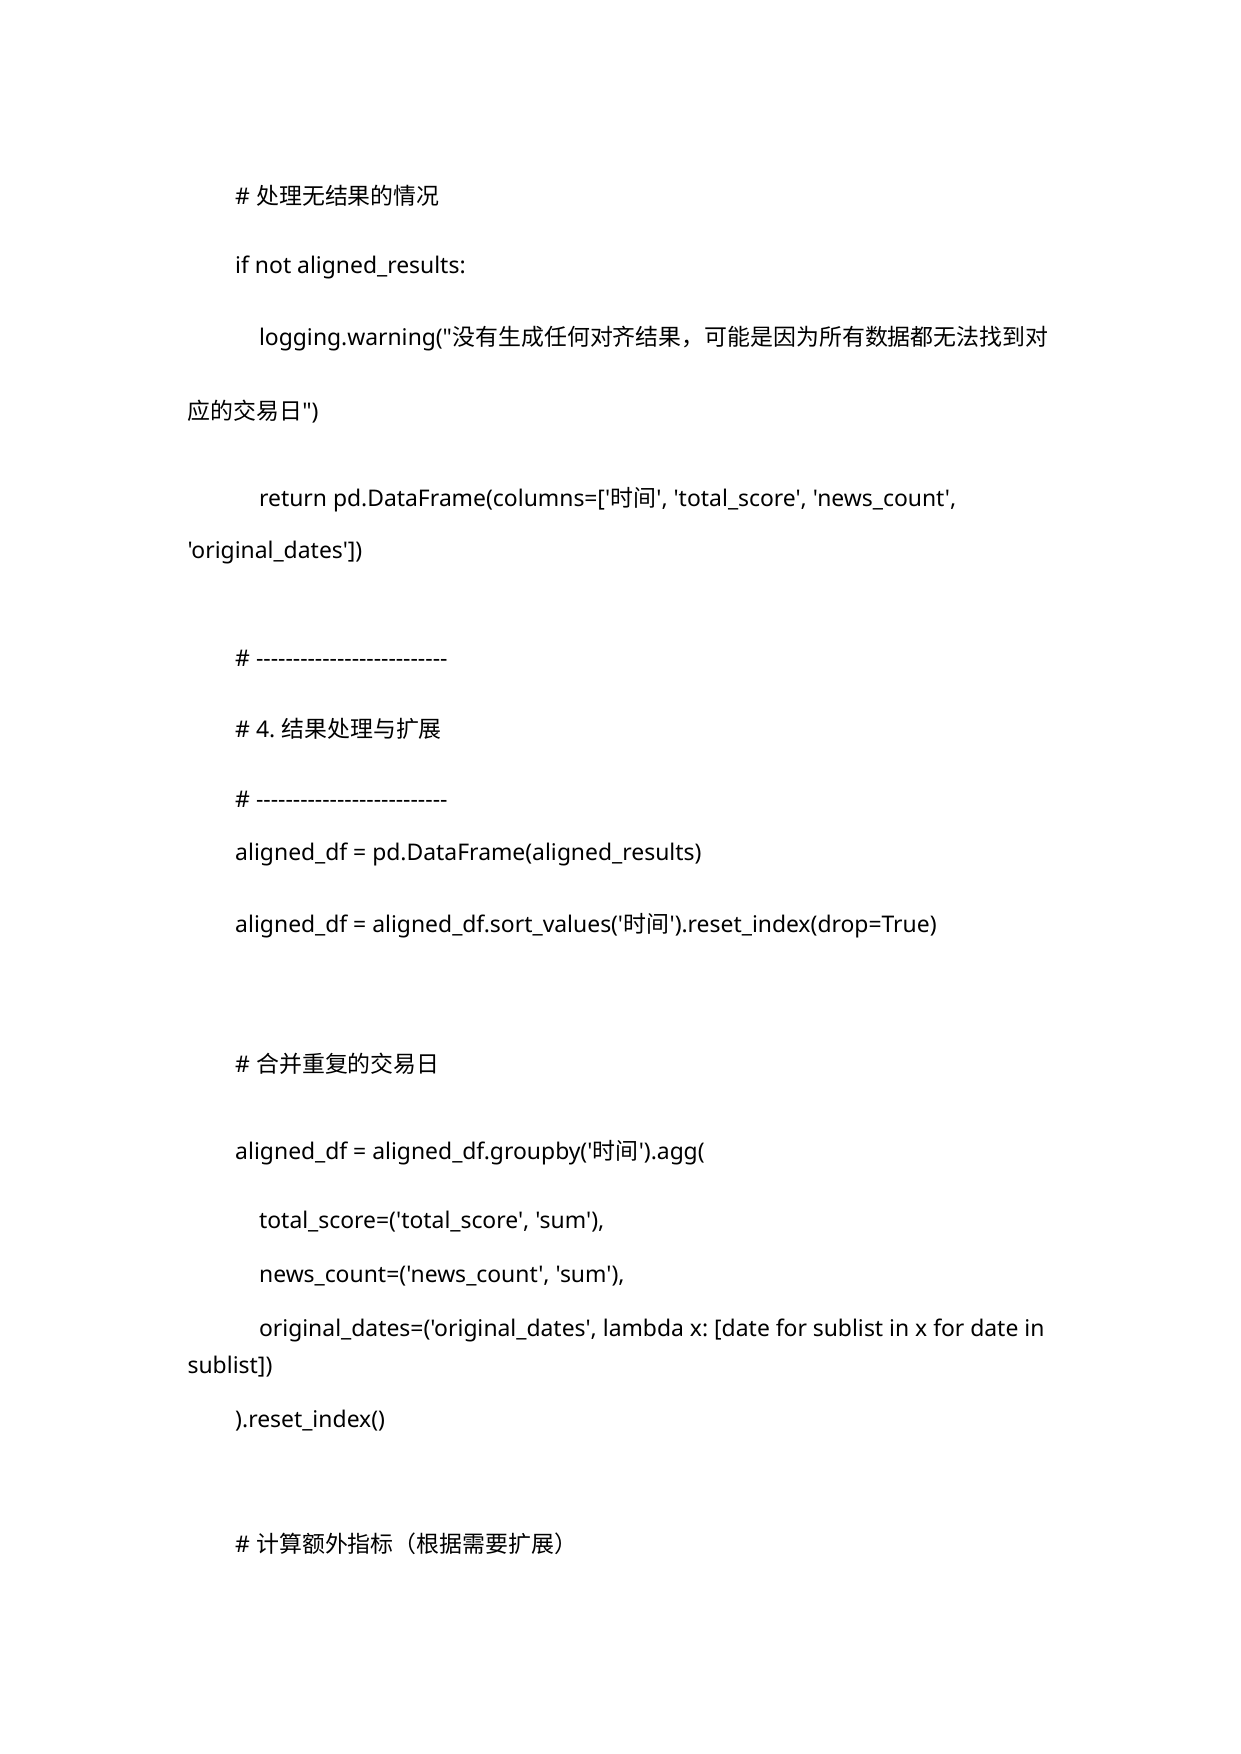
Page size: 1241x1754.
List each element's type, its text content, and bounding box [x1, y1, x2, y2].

text aligned_df = aligned_df.sort_values('时间').reset_index(drop=True) [187, 889, 1053, 954]
text # -------------------------- [187, 641, 1053, 674]
text aligned_df = aligned_df.groupby('时间').agg( [187, 1117, 1053, 1182]
text # 合并重复的交易日 [187, 1030, 1053, 1095]
text # 计算额外指标（根据需要扩展） [187, 1510, 1053, 1575]
text # 4. 结果处理与扩展 [187, 695, 1053, 760]
text news_count=('news_count', 'sum'), [187, 1257, 1053, 1290]
text # -------------------------- [187, 782, 1053, 814]
text return pd.DataFrame(columns=['时间', 'total_score', 'news_count', 'original_dates']) [187, 464, 1053, 566]
text logging.warning("没有生成任何对齐结果，可能是因为所有数据都无法找到对应的交易日") [187, 302, 1053, 442]
text ).reset_index() [187, 1402, 1053, 1435]
text if not aligned_results: [187, 249, 1053, 281]
text # 处理无结果的情况 [187, 162, 1053, 227]
text original_dates=('original_dates', lambda x: [date for sublist in x for date in sublist]) [187, 1311, 1053, 1381]
text total_score=('total_score', 'sum'), [187, 1203, 1053, 1236]
text aligned_df = pd.DataFrame(aligned_results) [187, 836, 1053, 868]
